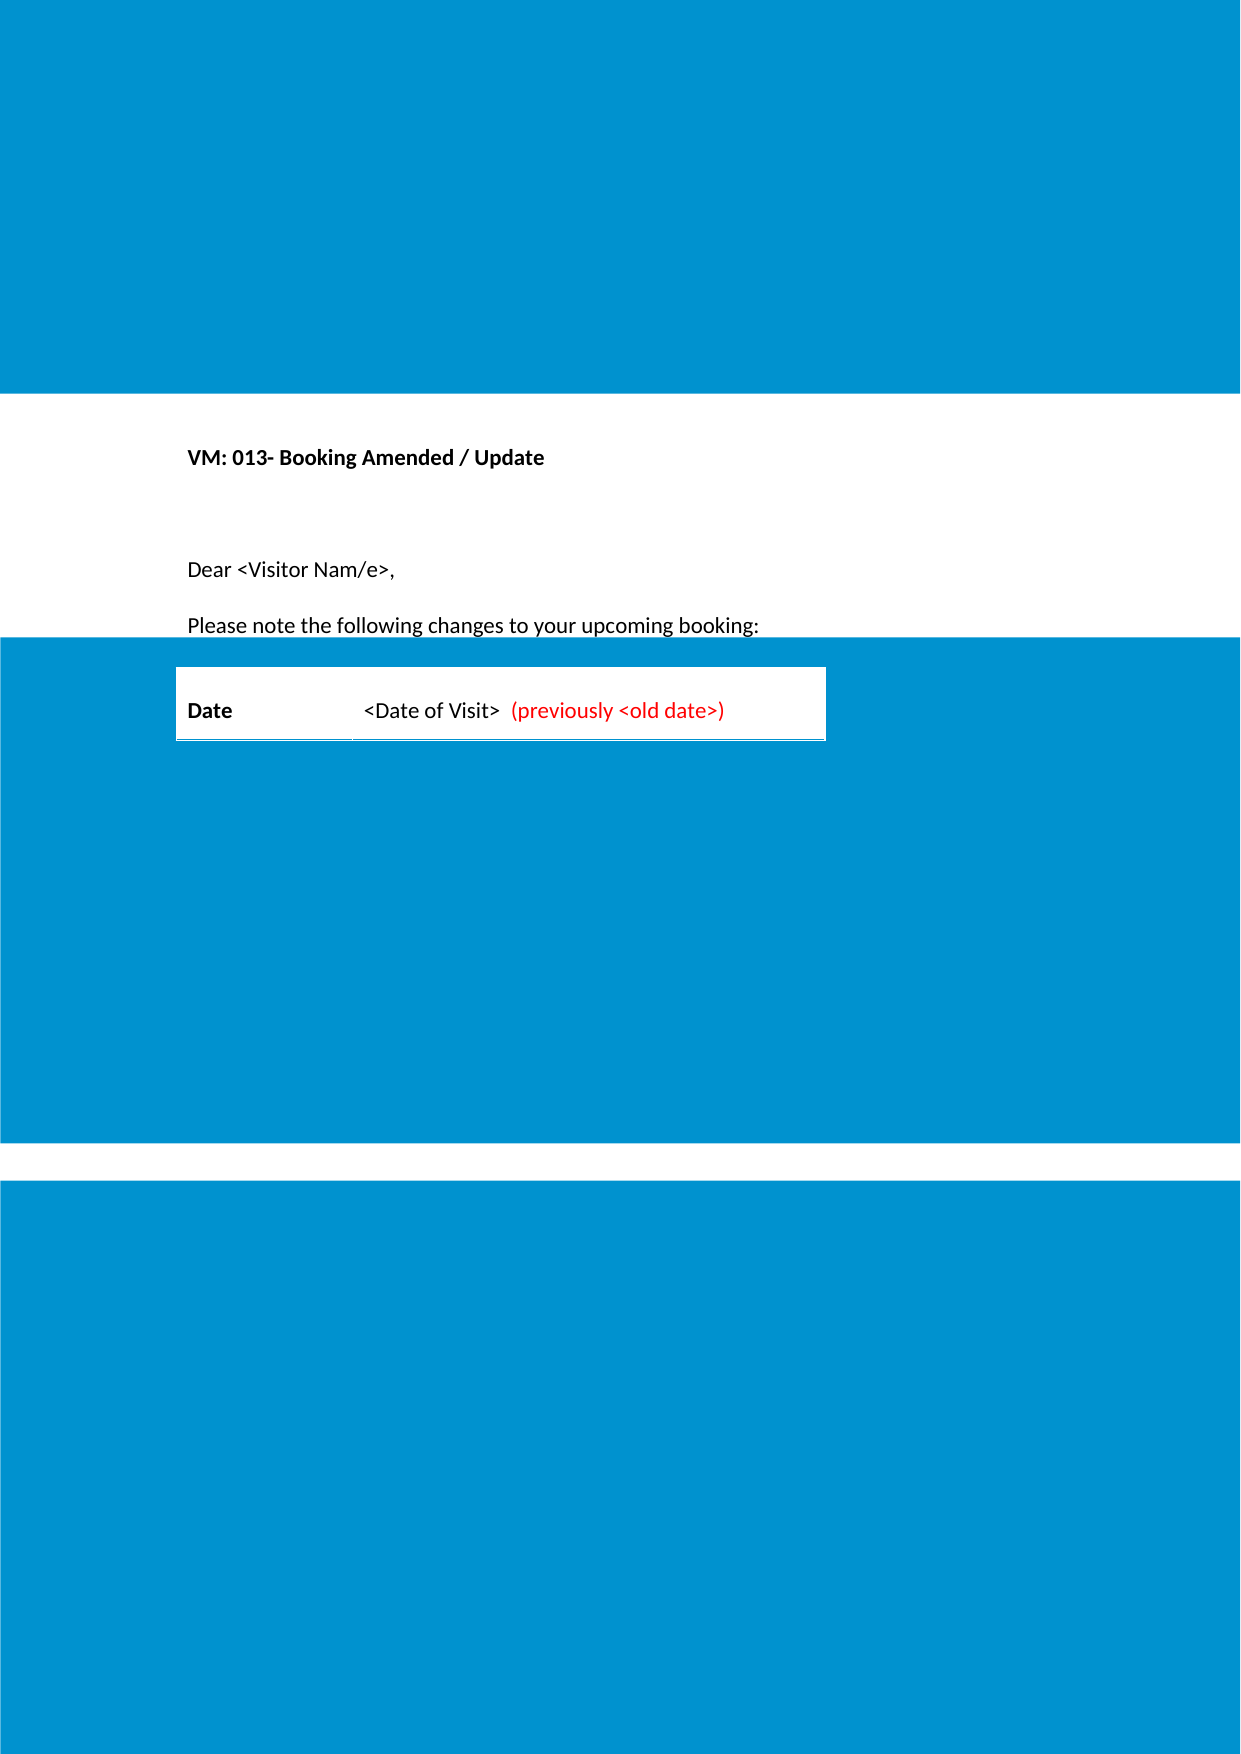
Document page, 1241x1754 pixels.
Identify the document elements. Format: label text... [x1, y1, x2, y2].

table_header Date Time Location [177, 668, 352, 739]
table_header <Date of Visit> (previously <old date>) <Time of Visit> (previously <old time>) <Visit Address> (previously <old address>) [353, 668, 824, 739]
text VM: 013- Booking Amended / Update [187, 443, 1181, 471]
text Please note the following changes to your upcoming booking: [187, 611, 1181, 639]
text Dear <Visitor Nam/e>, [187, 555, 1181, 583]
